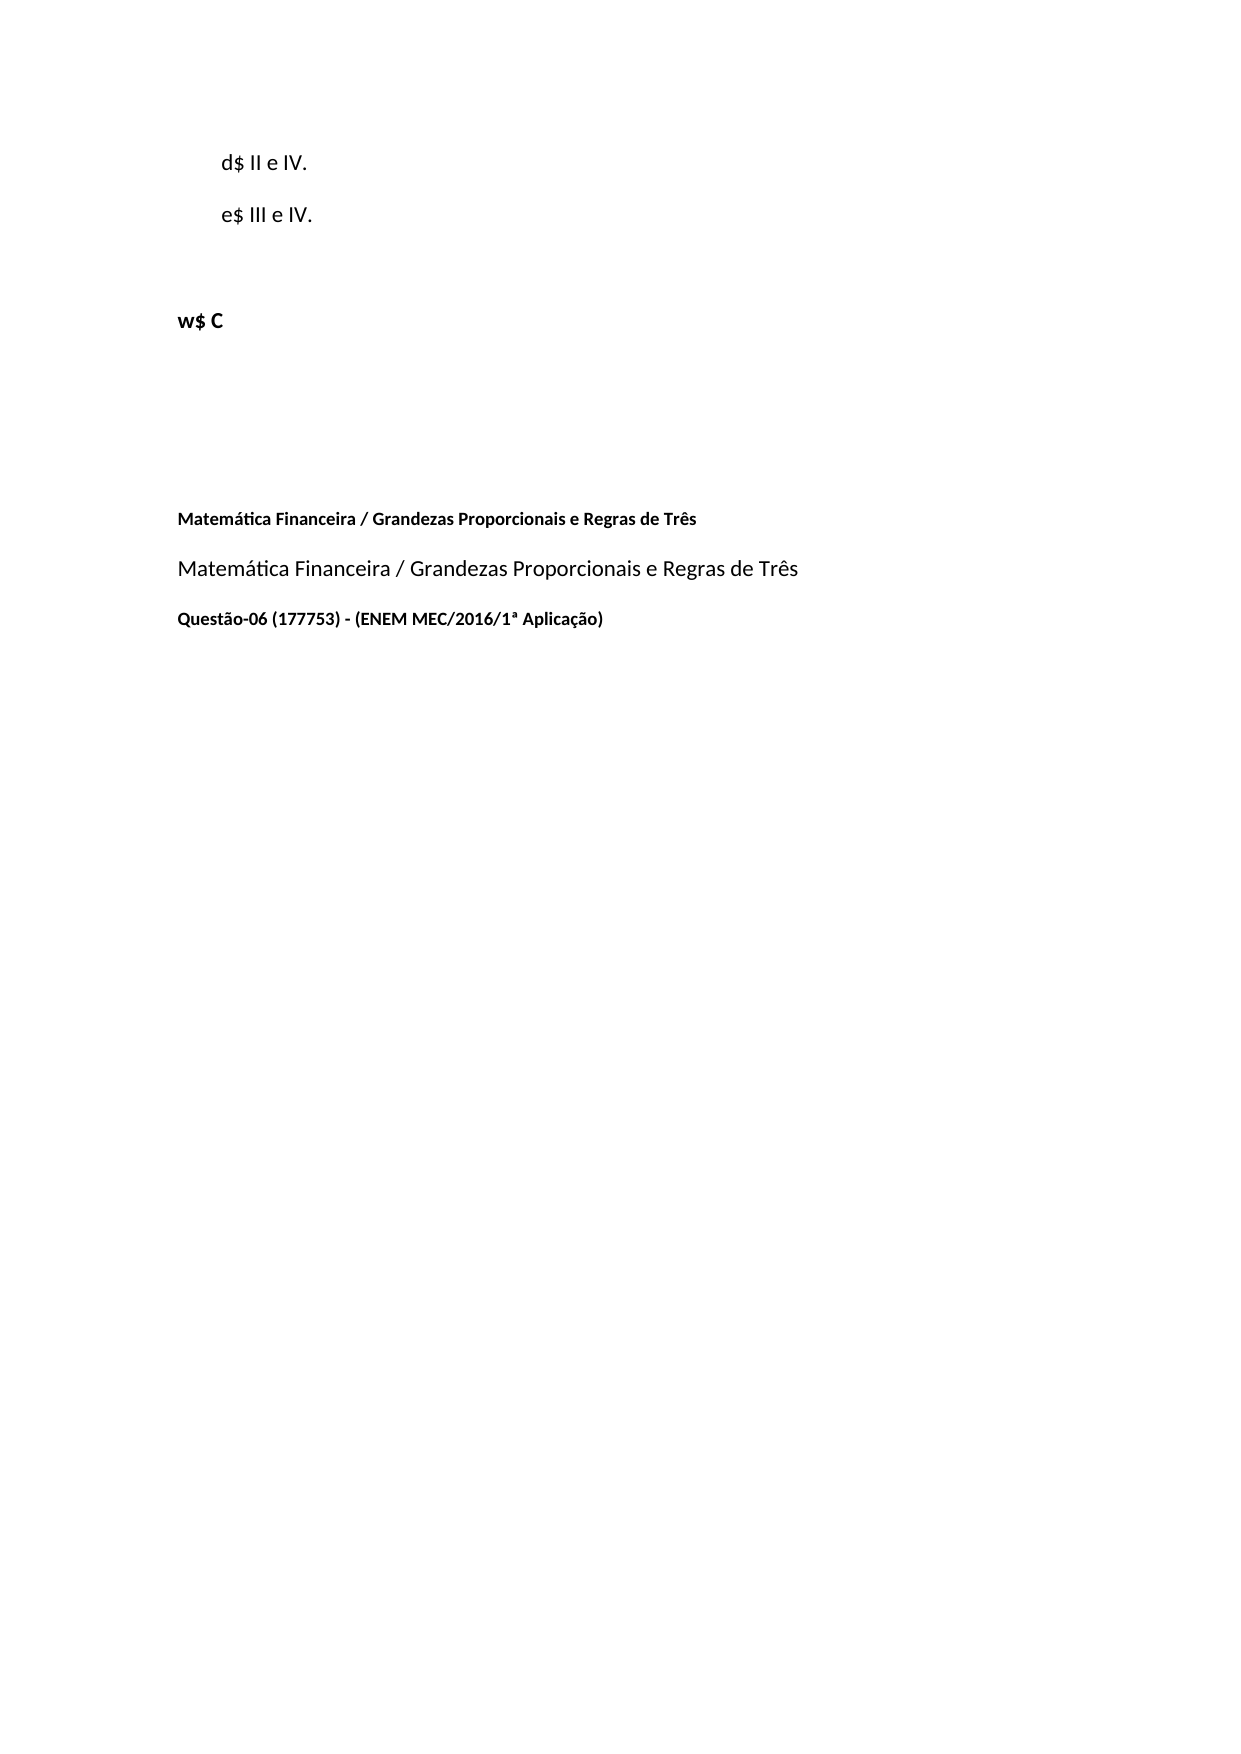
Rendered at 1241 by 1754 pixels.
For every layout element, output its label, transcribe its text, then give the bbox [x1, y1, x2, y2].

text d$ II e IV. [221, 148, 1063, 176]
text Matemática Financeira / Grandezas Proporcionais e Regras de Três [177, 554, 1063, 582]
text w$ C [177, 307, 1063, 335]
text Questão-06 (177753) - (ENEM MEC/2016/1ª Aplicação) [177, 607, 1063, 630]
text e$ III e IV. [221, 201, 1063, 229]
text Matemática Financeira / Grandezas Proporcionais e Regras de Três [177, 507, 1063, 530]
